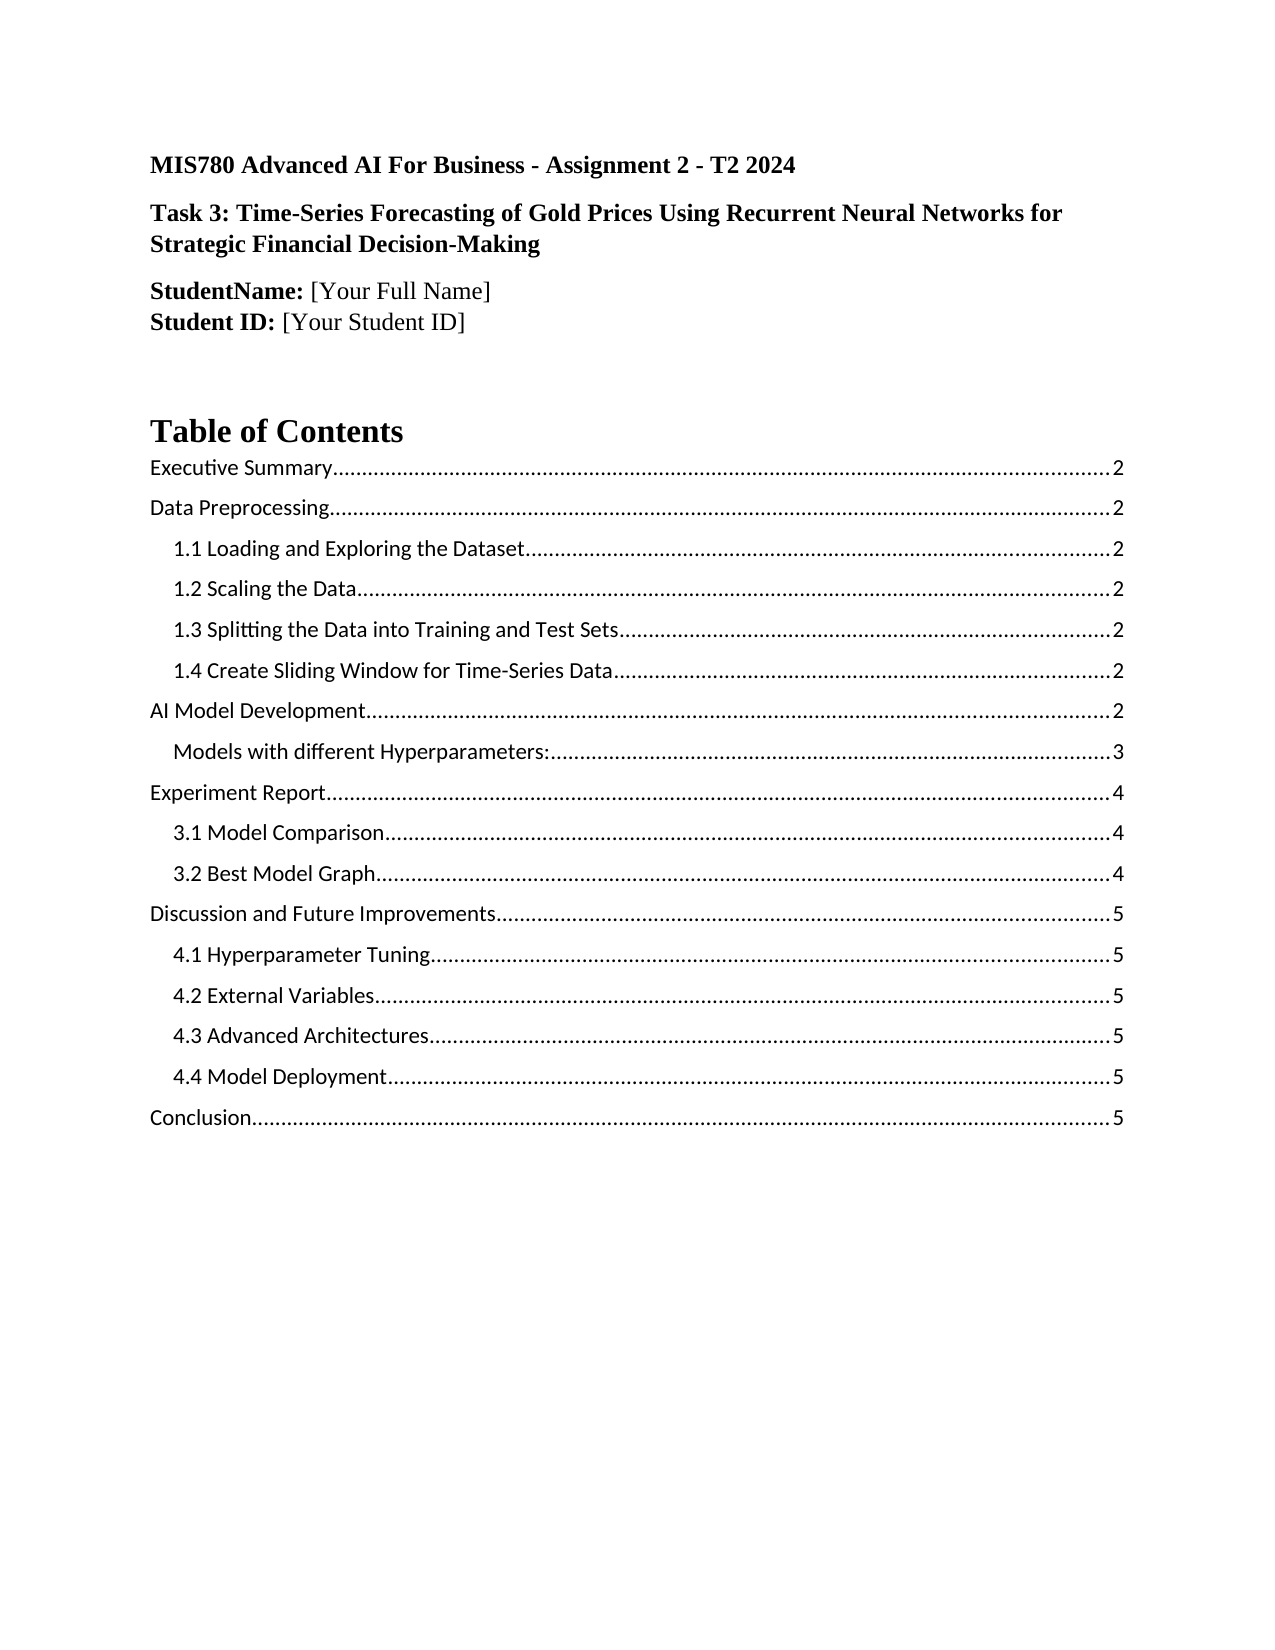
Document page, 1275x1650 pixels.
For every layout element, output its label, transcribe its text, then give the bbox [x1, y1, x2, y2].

text StudentName: [Your Full Name] Student ID: [Your Student ID] [150, 276, 1125, 336]
text MIS780 Advanced AI For Business - Assignment 2 - T2 2024 [150, 150, 1125, 179]
text Task 3: Time-Series Forecasting of Gold Prices Using Recurrent Neural Networks for Strategic Financial Decision-Making [150, 198, 1125, 257]
